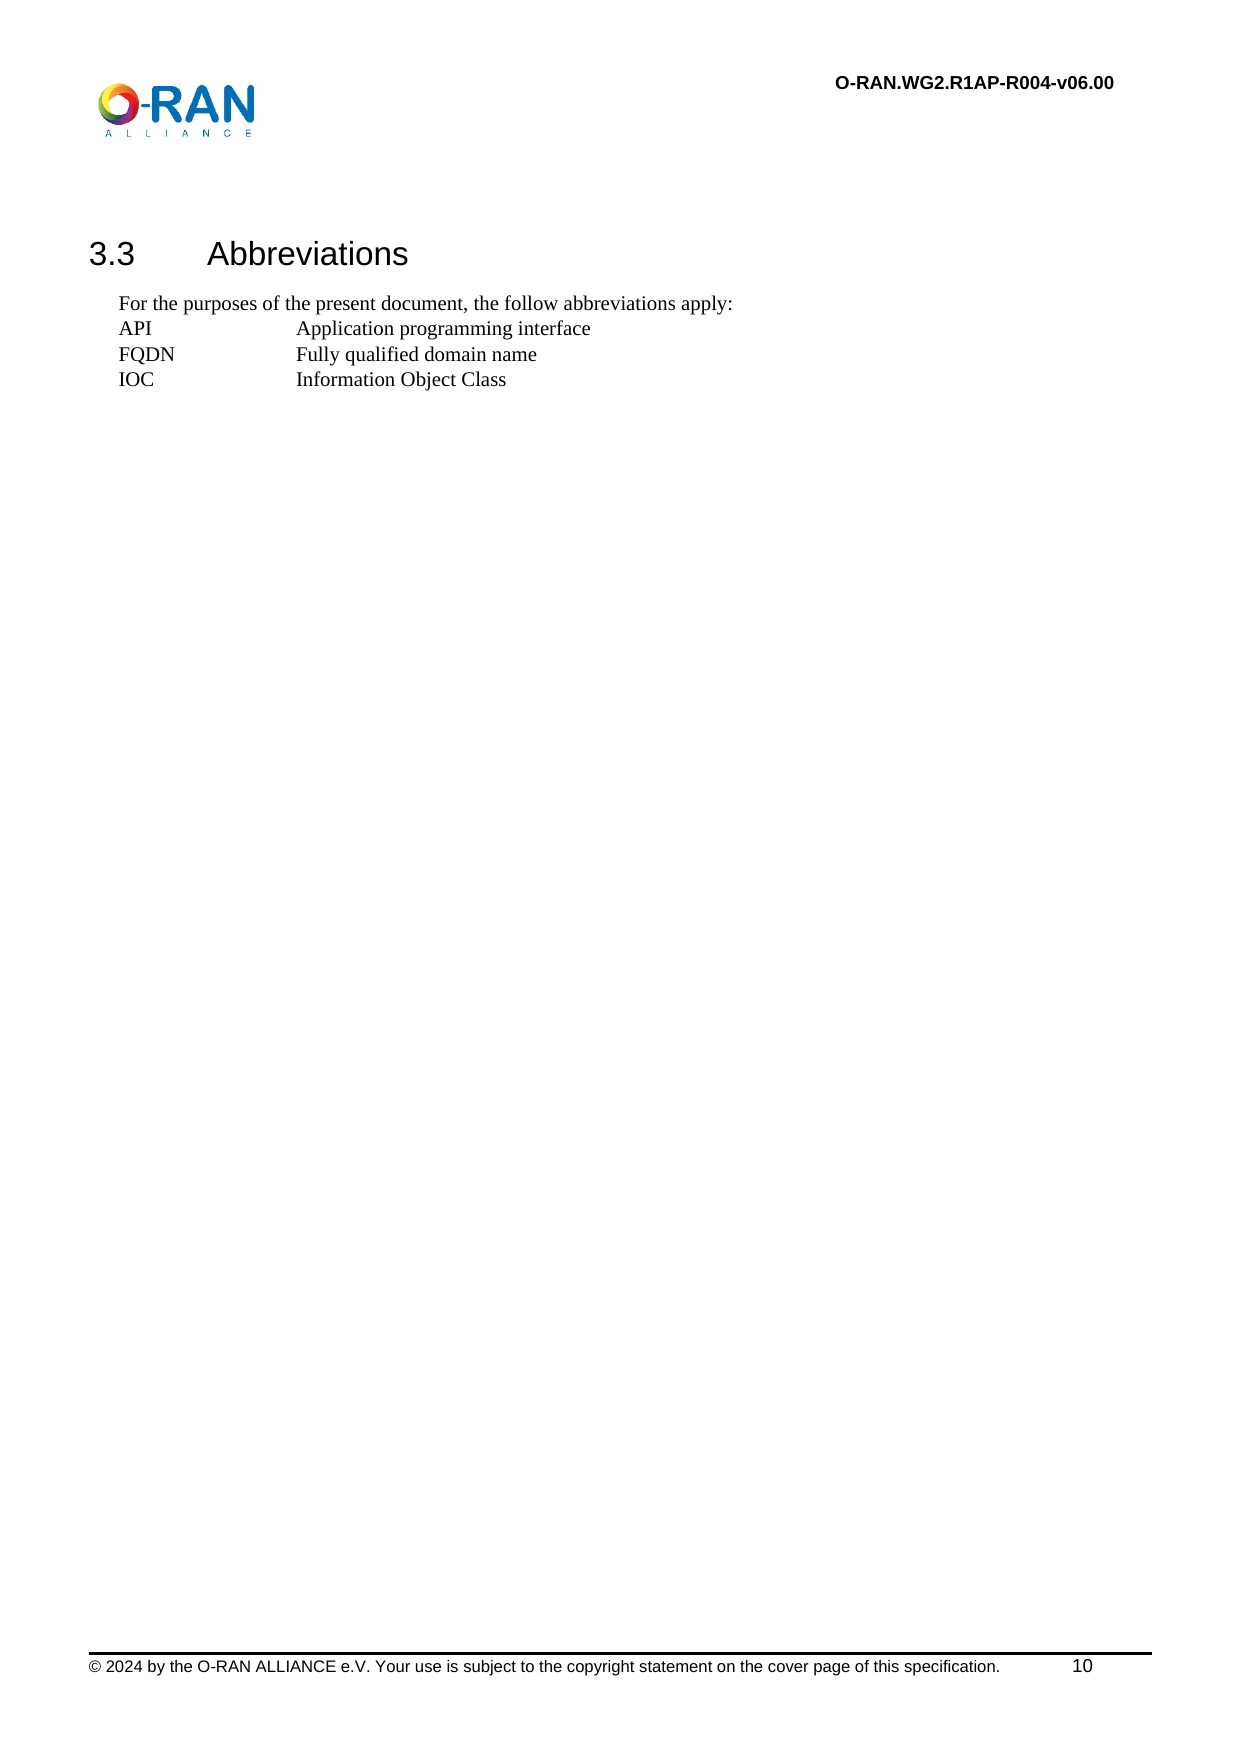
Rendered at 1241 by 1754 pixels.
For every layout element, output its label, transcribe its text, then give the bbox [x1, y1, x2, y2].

subtitle 3.3 Abbreviations [89, 234, 1152, 272]
text For the purposes of the present document, the follow abbreviations apply: [118, 291, 1152, 315]
text IOC Information Object Class [118, 367, 1152, 391]
picture [88, 70, 268, 148]
text FQDN Fully qualified domain name [118, 342, 1152, 366]
text API Application programming interface [118, 316, 1152, 340]
